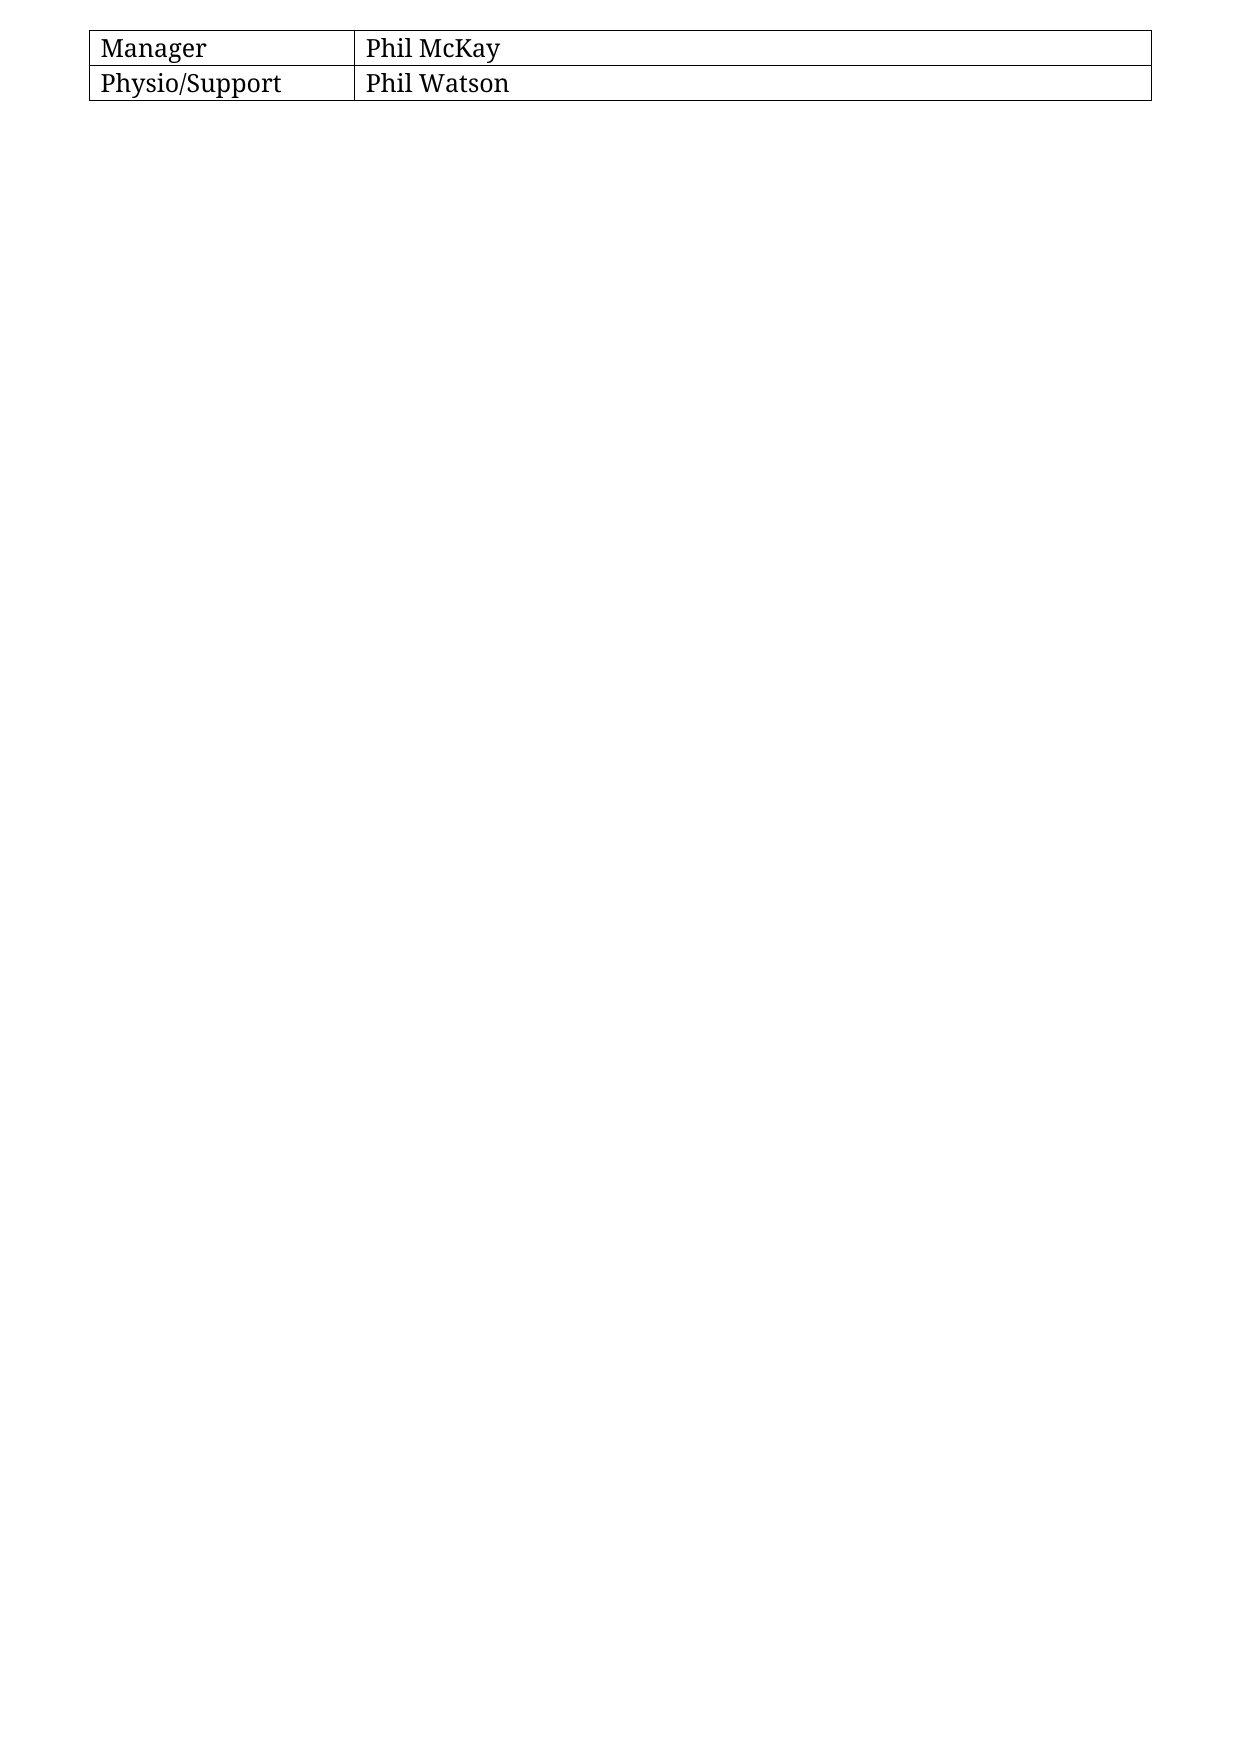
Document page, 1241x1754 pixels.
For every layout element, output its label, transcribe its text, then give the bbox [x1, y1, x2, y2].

table_cell Phil Watson [355, 66, 1151, 100]
table_cell Manager [90, 31, 354, 65]
table_cell Phil McKay [355, 31, 1151, 65]
table_cell Physio/Support [90, 66, 354, 100]
